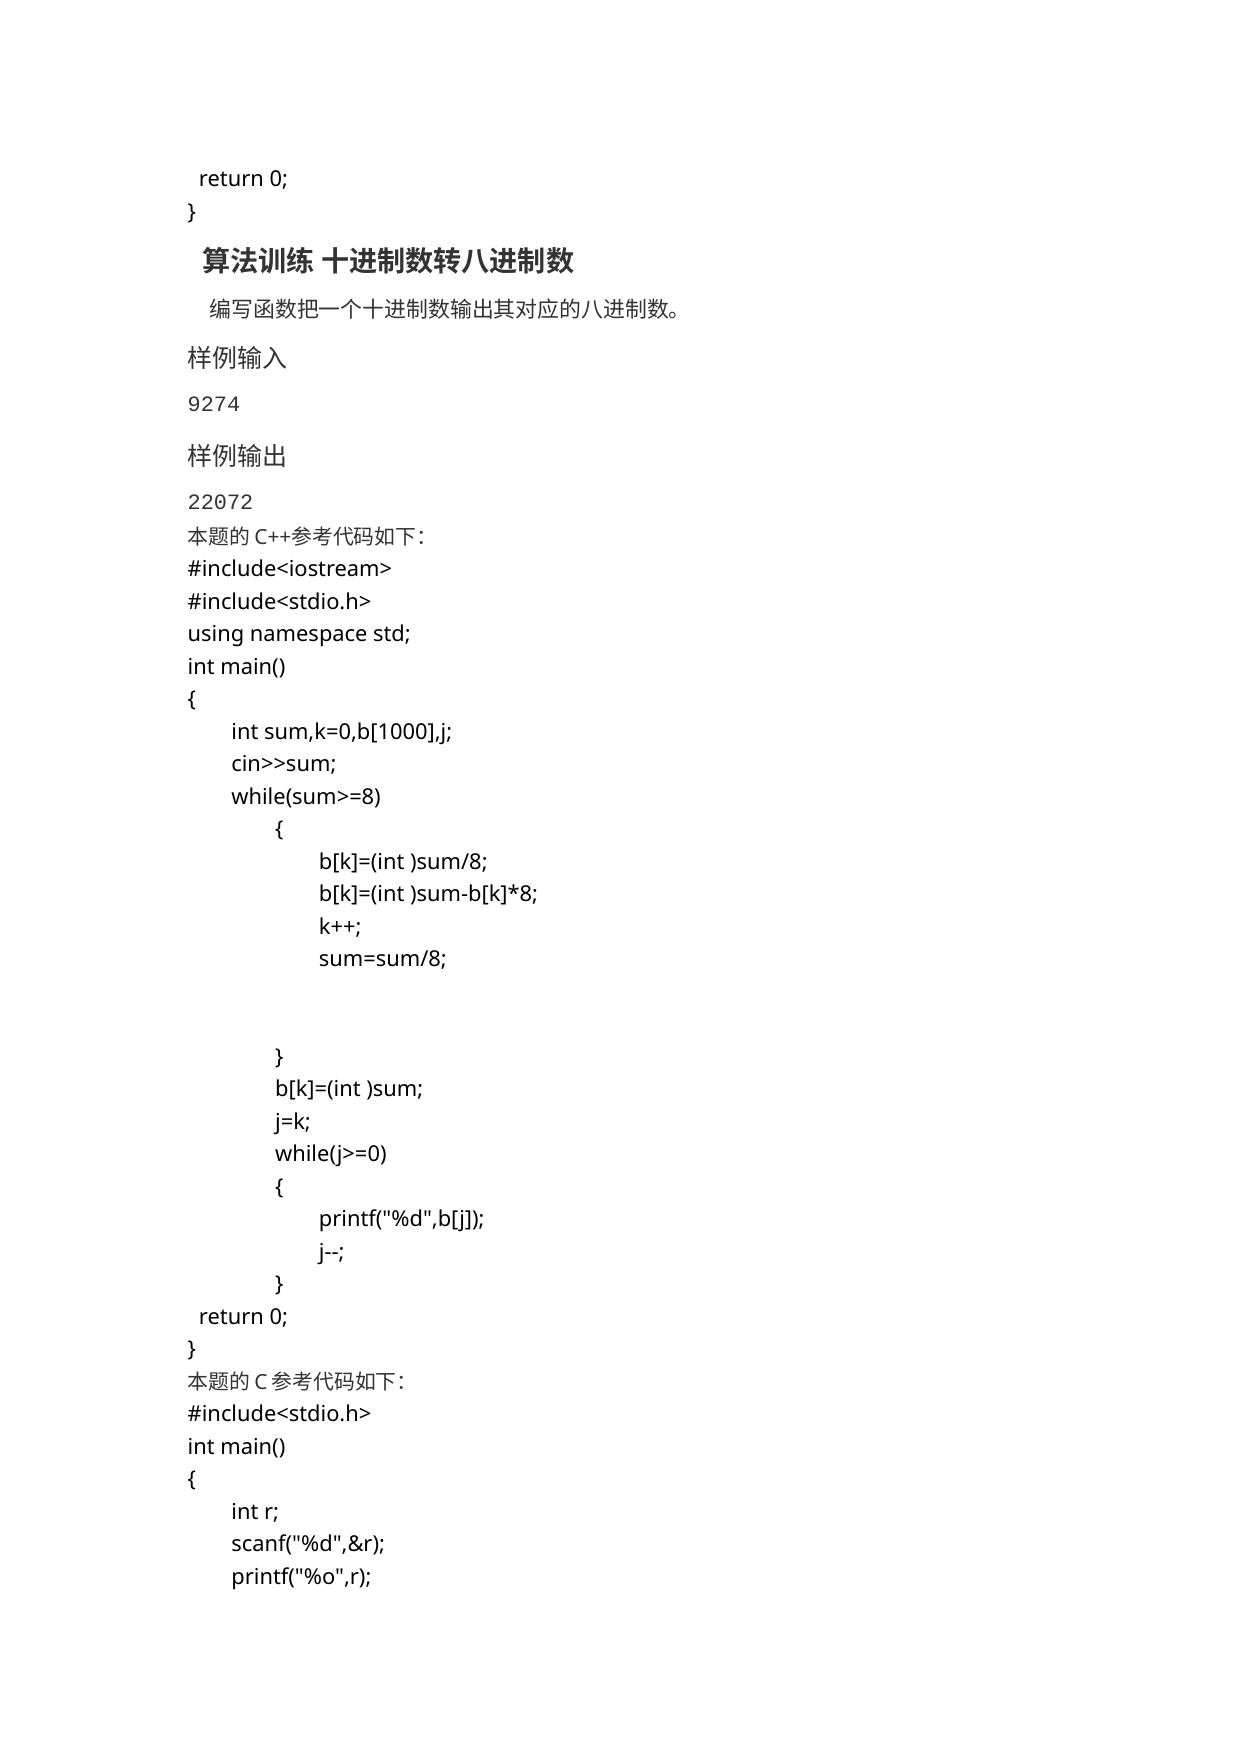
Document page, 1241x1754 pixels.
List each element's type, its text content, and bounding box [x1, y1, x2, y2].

text { [187, 682, 1053, 714]
text sum=sum/8; [187, 942, 1053, 974]
text k++; [187, 909, 1053, 942]
text #include<stdio.h> [187, 584, 1053, 617]
text 样例输入 [187, 324, 1053, 389]
text return 0; [187, 162, 1053, 194]
text int main() [187, 1429, 1053, 1462]
text 本题的C++参考代码如下： [187, 519, 1053, 552]
text } [187, 1267, 1053, 1299]
text 样例输出 [187, 422, 1053, 487]
text while(j>=0) [187, 1137, 1053, 1169]
text 9274 [187, 389, 1053, 422]
text printf("%d",b[j]); [187, 1202, 1053, 1234]
text } [187, 1332, 1053, 1364]
text { [187, 1169, 1053, 1202]
text using namespace std; [187, 617, 1053, 649]
text b[k]=(int )sum/8; [187, 844, 1053, 877]
text int sum,k=0,b[1000],j; [187, 714, 1053, 747]
text int r; [187, 1494, 1053, 1527]
text j--; [187, 1234, 1053, 1267]
text 算法训练 十进制数转八进制数 [187, 227, 1053, 292]
text j=k; [187, 1104, 1053, 1137]
text while(sum>=8) [187, 779, 1053, 812]
text printf("%o",r); [187, 1559, 1053, 1592]
text cin>>sum; [187, 747, 1053, 779]
text scanf("%d",&r); [187, 1527, 1053, 1559]
text 22072 [187, 487, 1053, 519]
text } [187, 194, 1053, 227]
text 编写函数把一个十进制数输出其对应的八进制数。 [187, 292, 1053, 324]
text int main() [187, 649, 1053, 682]
text { [187, 812, 1053, 844]
text { [187, 1462, 1053, 1494]
text } [187, 1039, 1053, 1072]
text 本题的C参考代码如下： [187, 1364, 1053, 1397]
text #include<stdio.h> [187, 1397, 1053, 1429]
text b[k]=(int )sum-b[k]*8; [187, 877, 1053, 909]
text #include<iostream> [187, 552, 1053, 584]
text return 0; [187, 1299, 1053, 1332]
text b[k]=(int )sum; [187, 1072, 1053, 1104]
